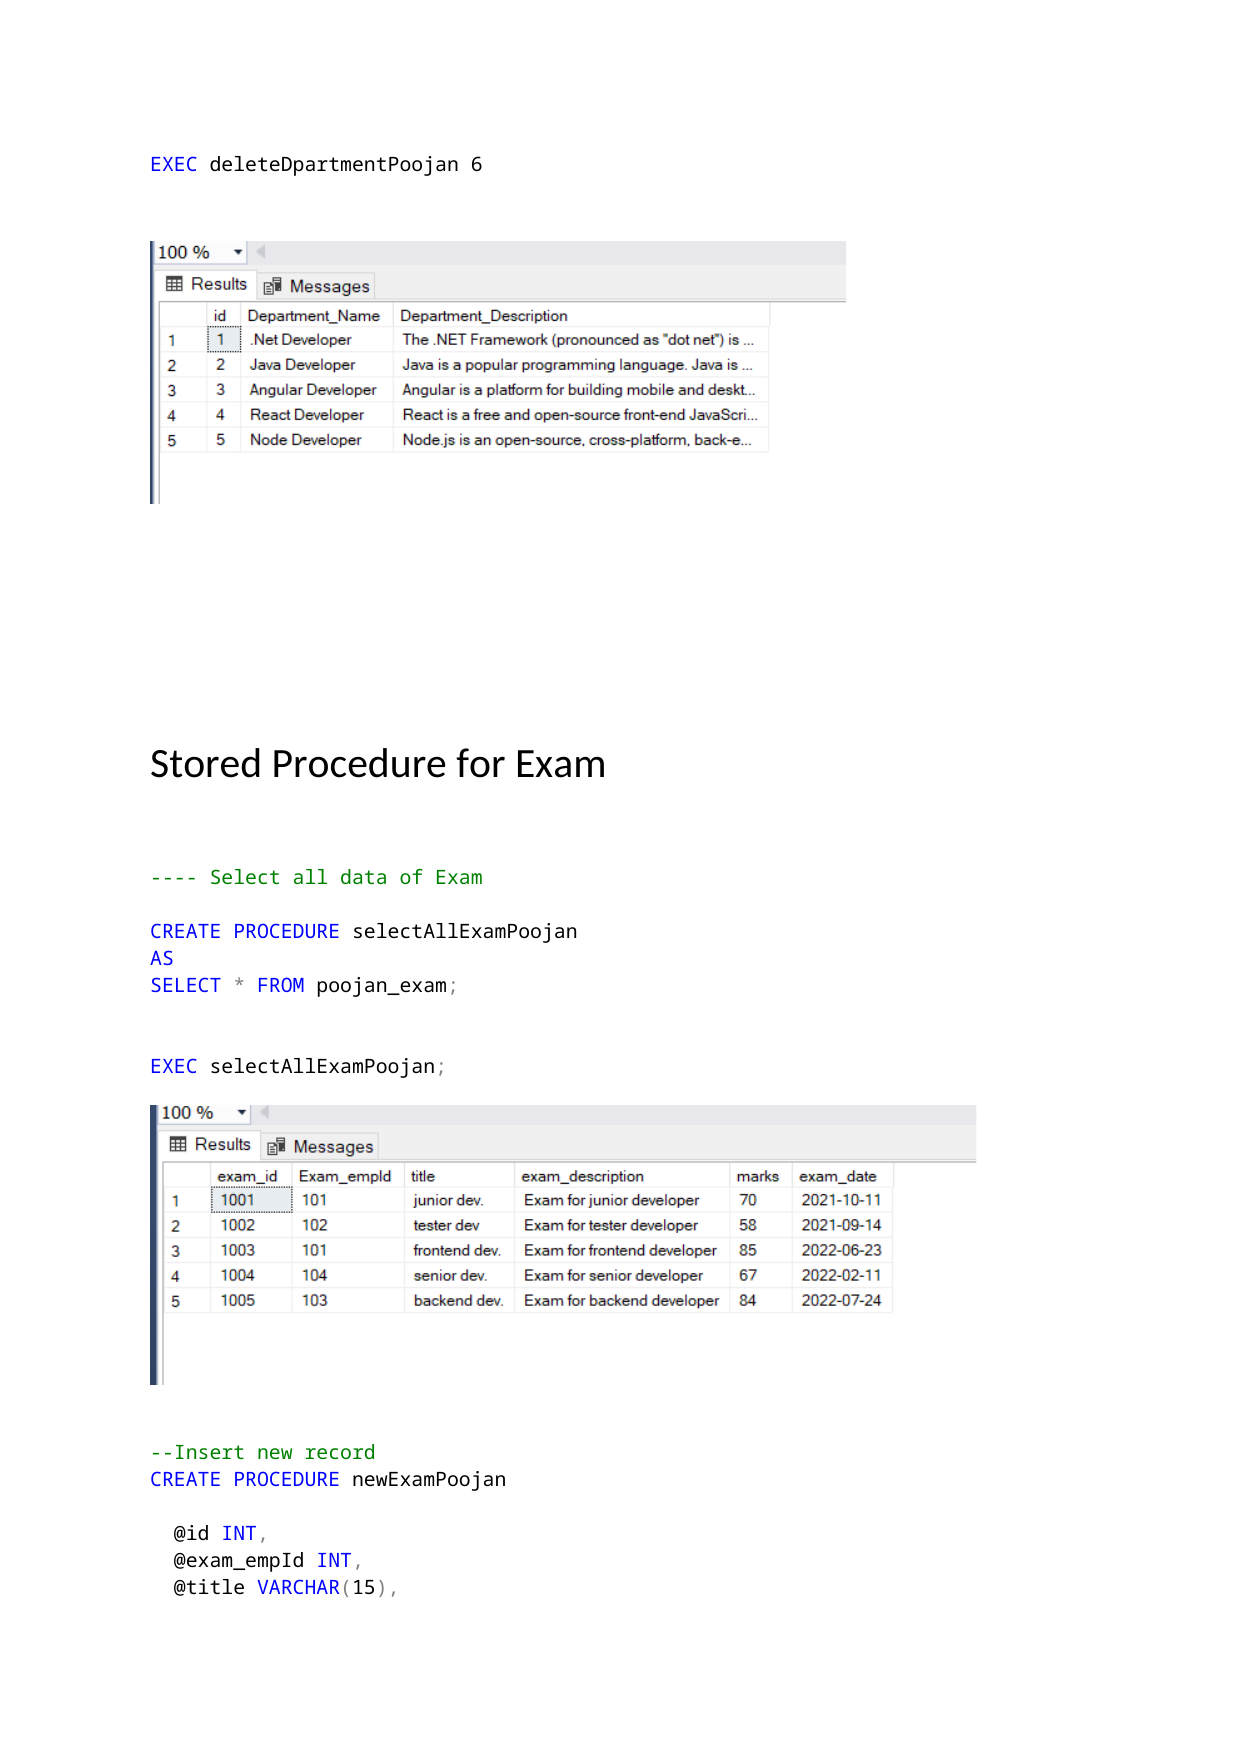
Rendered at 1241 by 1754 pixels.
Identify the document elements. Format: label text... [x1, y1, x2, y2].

picture [150, 1105, 977, 1385]
text EXEC selectAllExamPoojan; [150, 1052, 1090, 1079]
text @exam_empId INT, [150, 1546, 1090, 1573]
text AS [150, 944, 1090, 971]
text ---- Select all data of Exam [150, 863, 1090, 890]
text EXEC deleteDpartmentPoojan 6 [150, 150, 1090, 177]
text @id INT, [150, 1519, 1090, 1546]
text @title VARCHAR(15), [150, 1573, 1090, 1600]
text Stored Procedure for Exam [150, 737, 1090, 788]
text CREATE PROCEDURE newExamPoojan [150, 1466, 1090, 1492]
text SELECT * FROM poojan_exam; [150, 971, 1090, 998]
text CREATE PROCEDURE selectAllExamPoojan [150, 917, 1090, 944]
picture [150, 241, 847, 504]
text --Insert new record [150, 1438, 1090, 1466]
